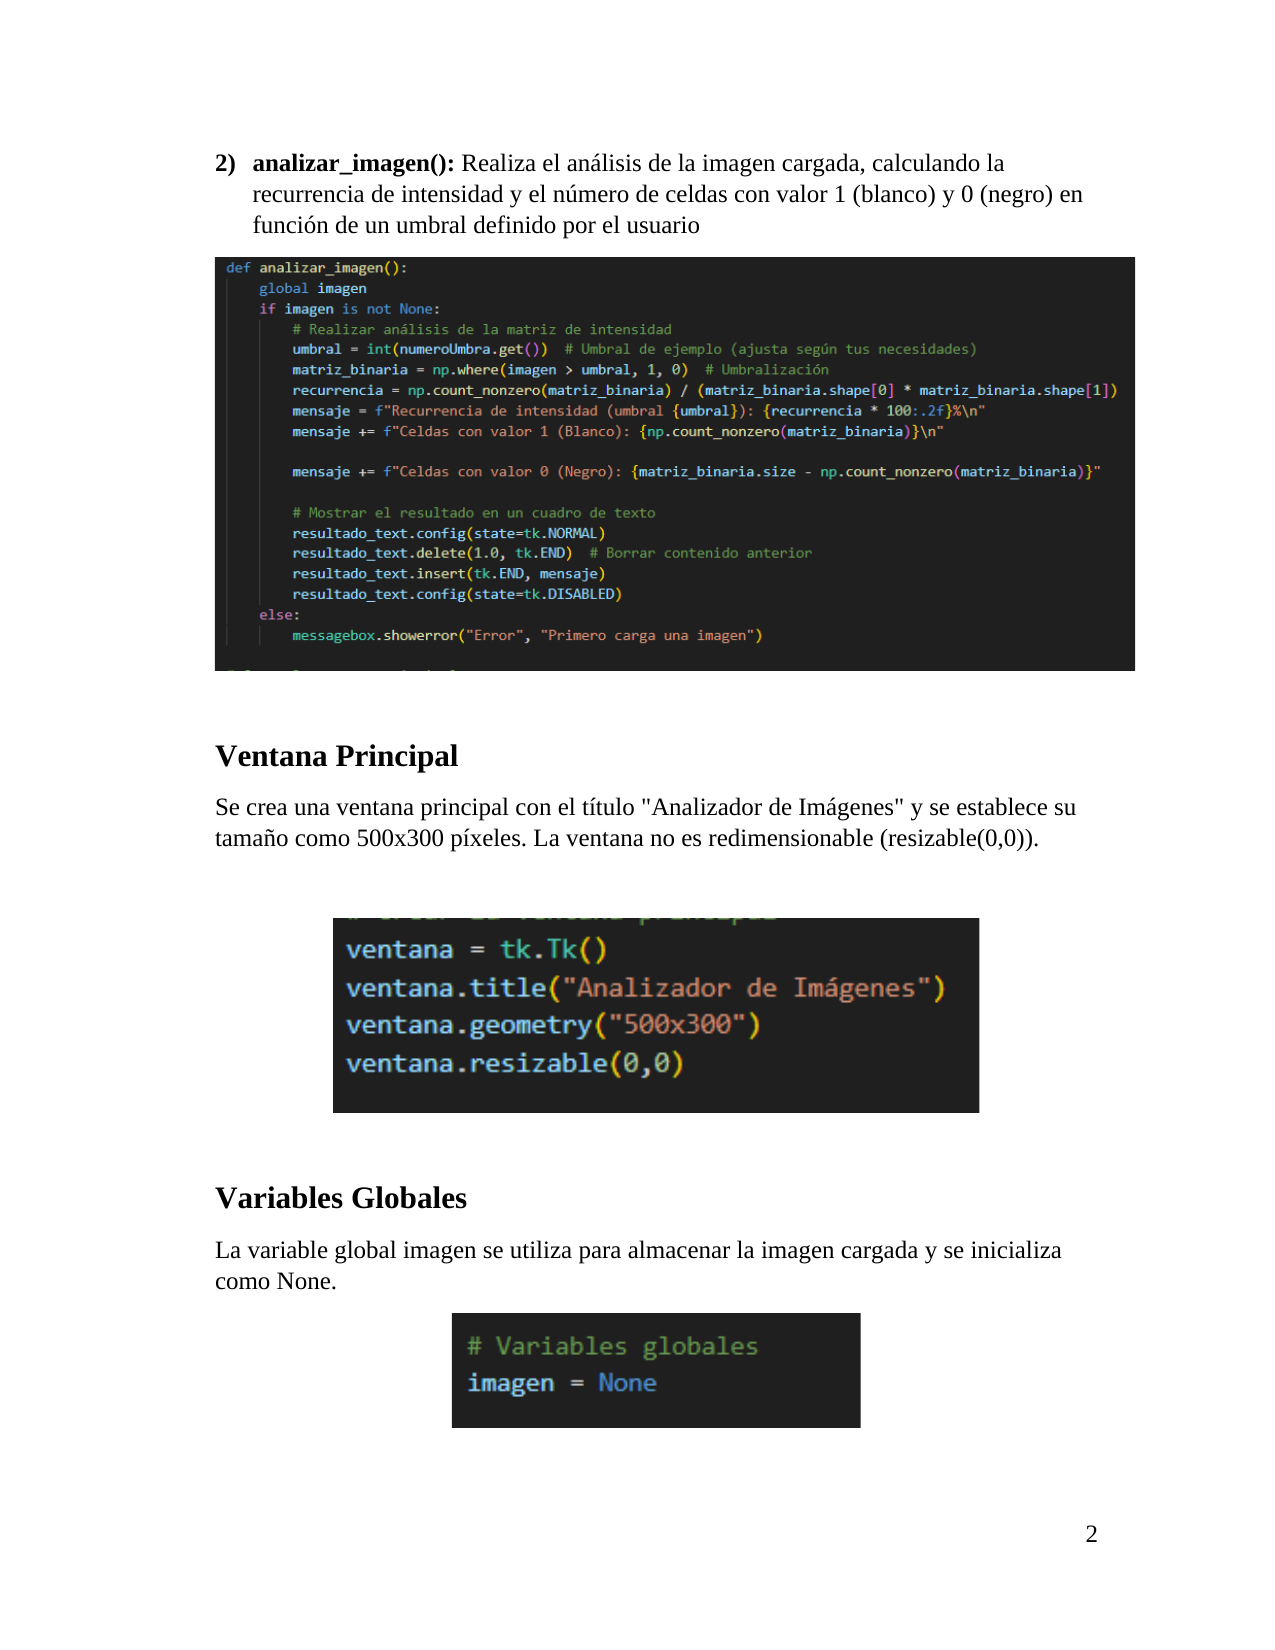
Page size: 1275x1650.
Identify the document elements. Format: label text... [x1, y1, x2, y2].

text Ventana Principal [215, 737, 1098, 773]
list analizar_imagen(): Realiza el análisis de la imagen cargada, calculando la recurrencia de intensidad y el número de celdas con valor 1 (blanco) y 0 (negro) en función de un umbral definido por el usuario [215, 148, 1098, 238]
text La variable global imagen se utiliza para almacenar la imagen cargada y se inicializa como None. [215, 1235, 1098, 1294]
picture [333, 918, 980, 1113]
text Se crea una ventana principal con el título "Analizador de Imágenes" y se establece su tamaño como 500x300 píxeles. La ventana no es redimensionable (resizable(0,0)). [215, 792, 1098, 852]
picture [214, 257, 1136, 671]
text Variables Globales [215, 1179, 1098, 1215]
picture [451, 1313, 861, 1428]
